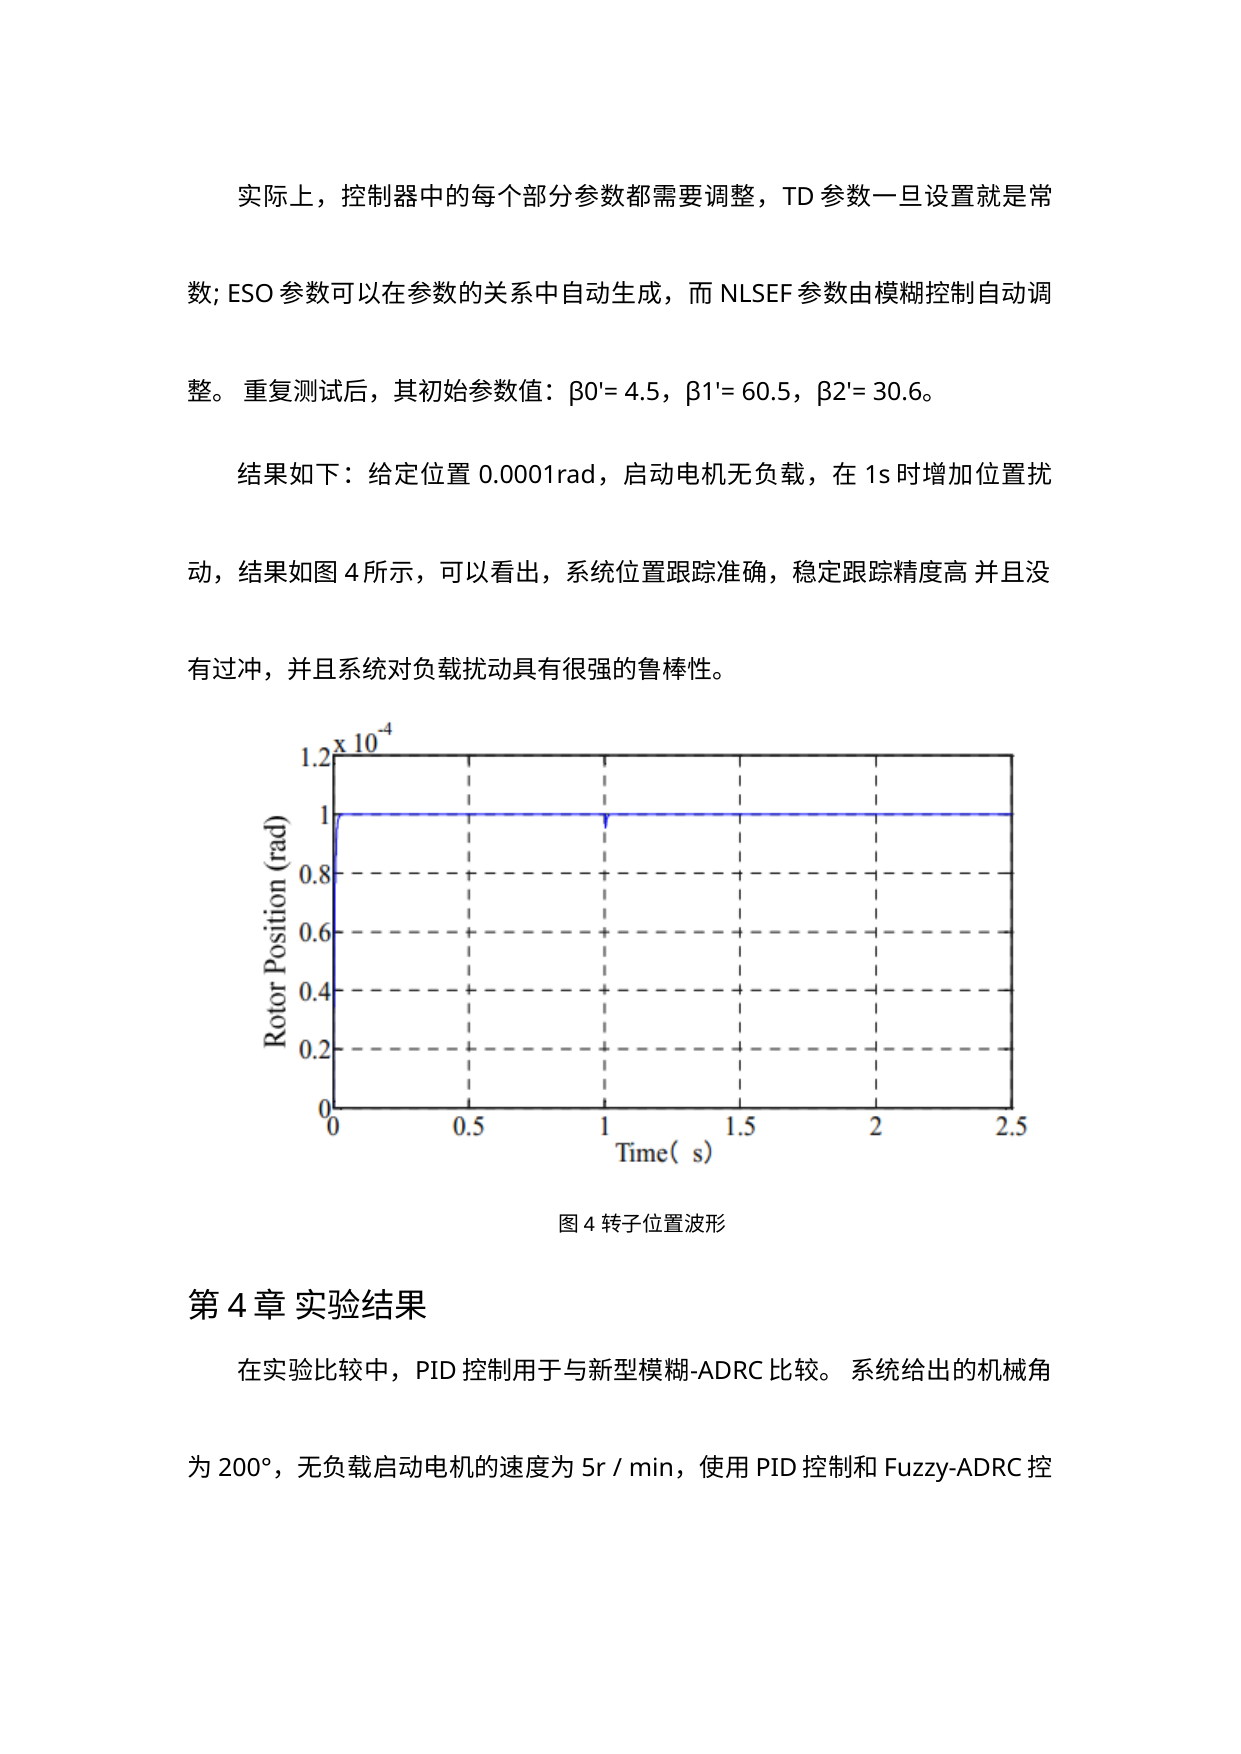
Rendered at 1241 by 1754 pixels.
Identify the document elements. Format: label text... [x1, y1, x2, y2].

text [187, 1336, 1053, 1498]
list 第4章 实验结果 [187, 1271, 1053, 1336]
list 图4 转子位置波形 [187, 1206, 1053, 1238]
text 实际上，控制器中的每个部分参数都需要调整，TD参数一旦设置就是常数; ESO参数可以在参数的关系中自动生成，而NLSEF参数由模糊控制自动调整。 重复测试后，其初始参数值：β0'= 4.5，β1'= 60.5，β2'= 30.6。 [187, 162, 1053, 422]
text 结果如下：给定位置0.0001rad，启动电机无负载，在1s时增加位置扰动，结果如图4所示，可以看出，系统位置跟踪准确，稳定跟踪精度高 并且没有过冲，并且系统对负载扰动具有很强的鲁棒性。 [187, 440, 1053, 700]
picture [231, 718, 1078, 1176]
